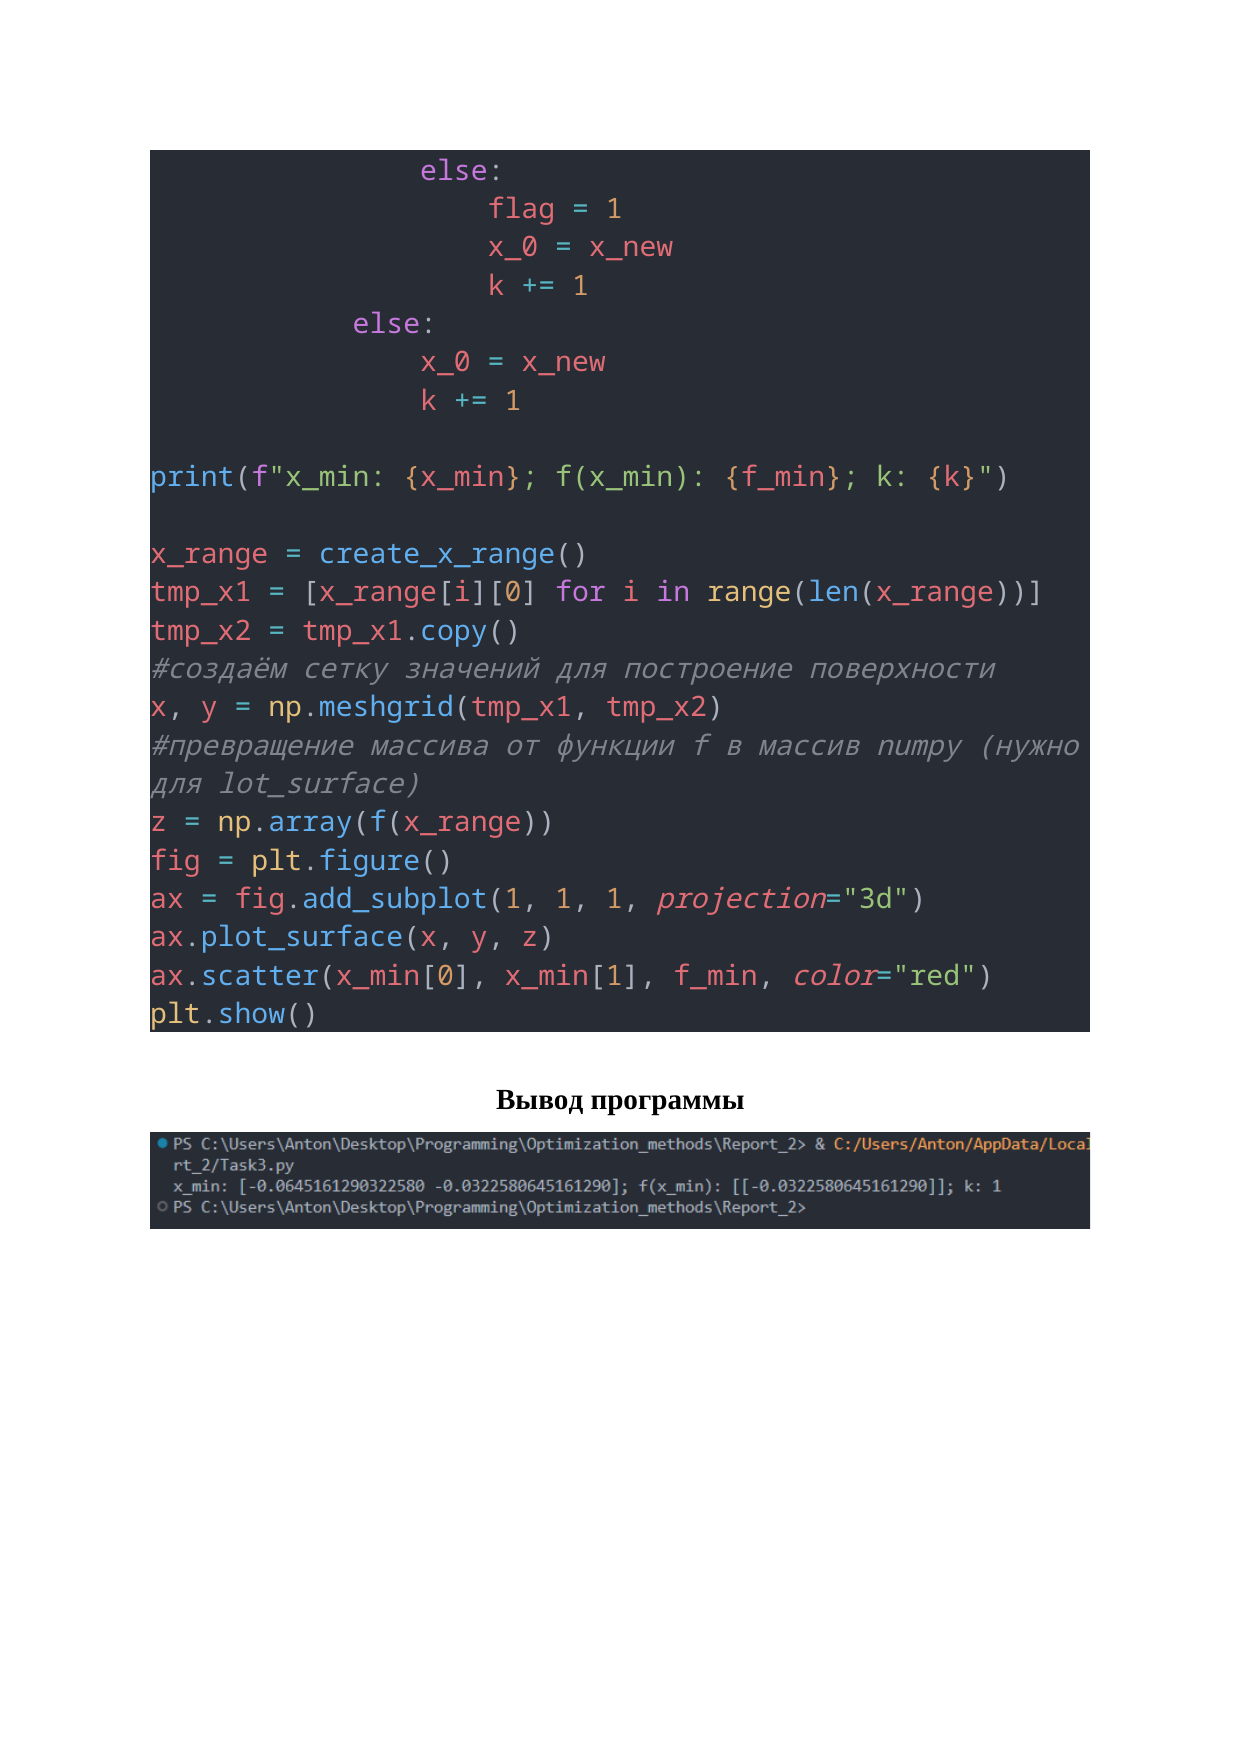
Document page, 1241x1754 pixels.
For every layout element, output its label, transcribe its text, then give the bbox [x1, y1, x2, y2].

text x_range = create_x_range() [150, 533, 1090, 572]
text Вывод программы [150, 1082, 1090, 1116]
text x, y = np.meshgrid(tmp_x1, tmp_x2) [150, 687, 1090, 725]
text ax.scatter(x_min[0], x_min[1], f_min, color="red") [150, 955, 1090, 993]
text else: [150, 303, 1090, 342]
text x_0 = x_new [150, 342, 1090, 380]
text ax.plot_surface(x, y, z) [150, 917, 1090, 955]
text print(f"x_min: {x_min}; f(x_min): {f_min}; k: {k}") [150, 457, 1090, 495]
text k += 1 [150, 265, 1090, 303]
text tmp_x1 = [x_range[i][0] for i in range(len(x_range))] [150, 572, 1090, 610]
text #превращение массива от функции f в массив numpy (нужно для lot_surface) [150, 725, 1090, 802]
text #создаём сетку значений для построение поверхности [150, 648, 1090, 687]
text tmp_x2 = tmp_x1.copy() [150, 610, 1090, 648]
text k += 1 [150, 380, 1090, 418]
text x_0 = x_new [150, 227, 1090, 265]
picture [150, 1132, 1091, 1229]
text plt.show() [150, 993, 1090, 1032]
text else: [150, 150, 1090, 188]
text fig = plt.figure() [150, 840, 1090, 878]
text flag = 1 [150, 188, 1090, 227]
text z = np.array(f(x_range)) [150, 802, 1090, 840]
text ax = fig.add_subplot(1, 1, 1, projection="3d") [150, 878, 1090, 917]
